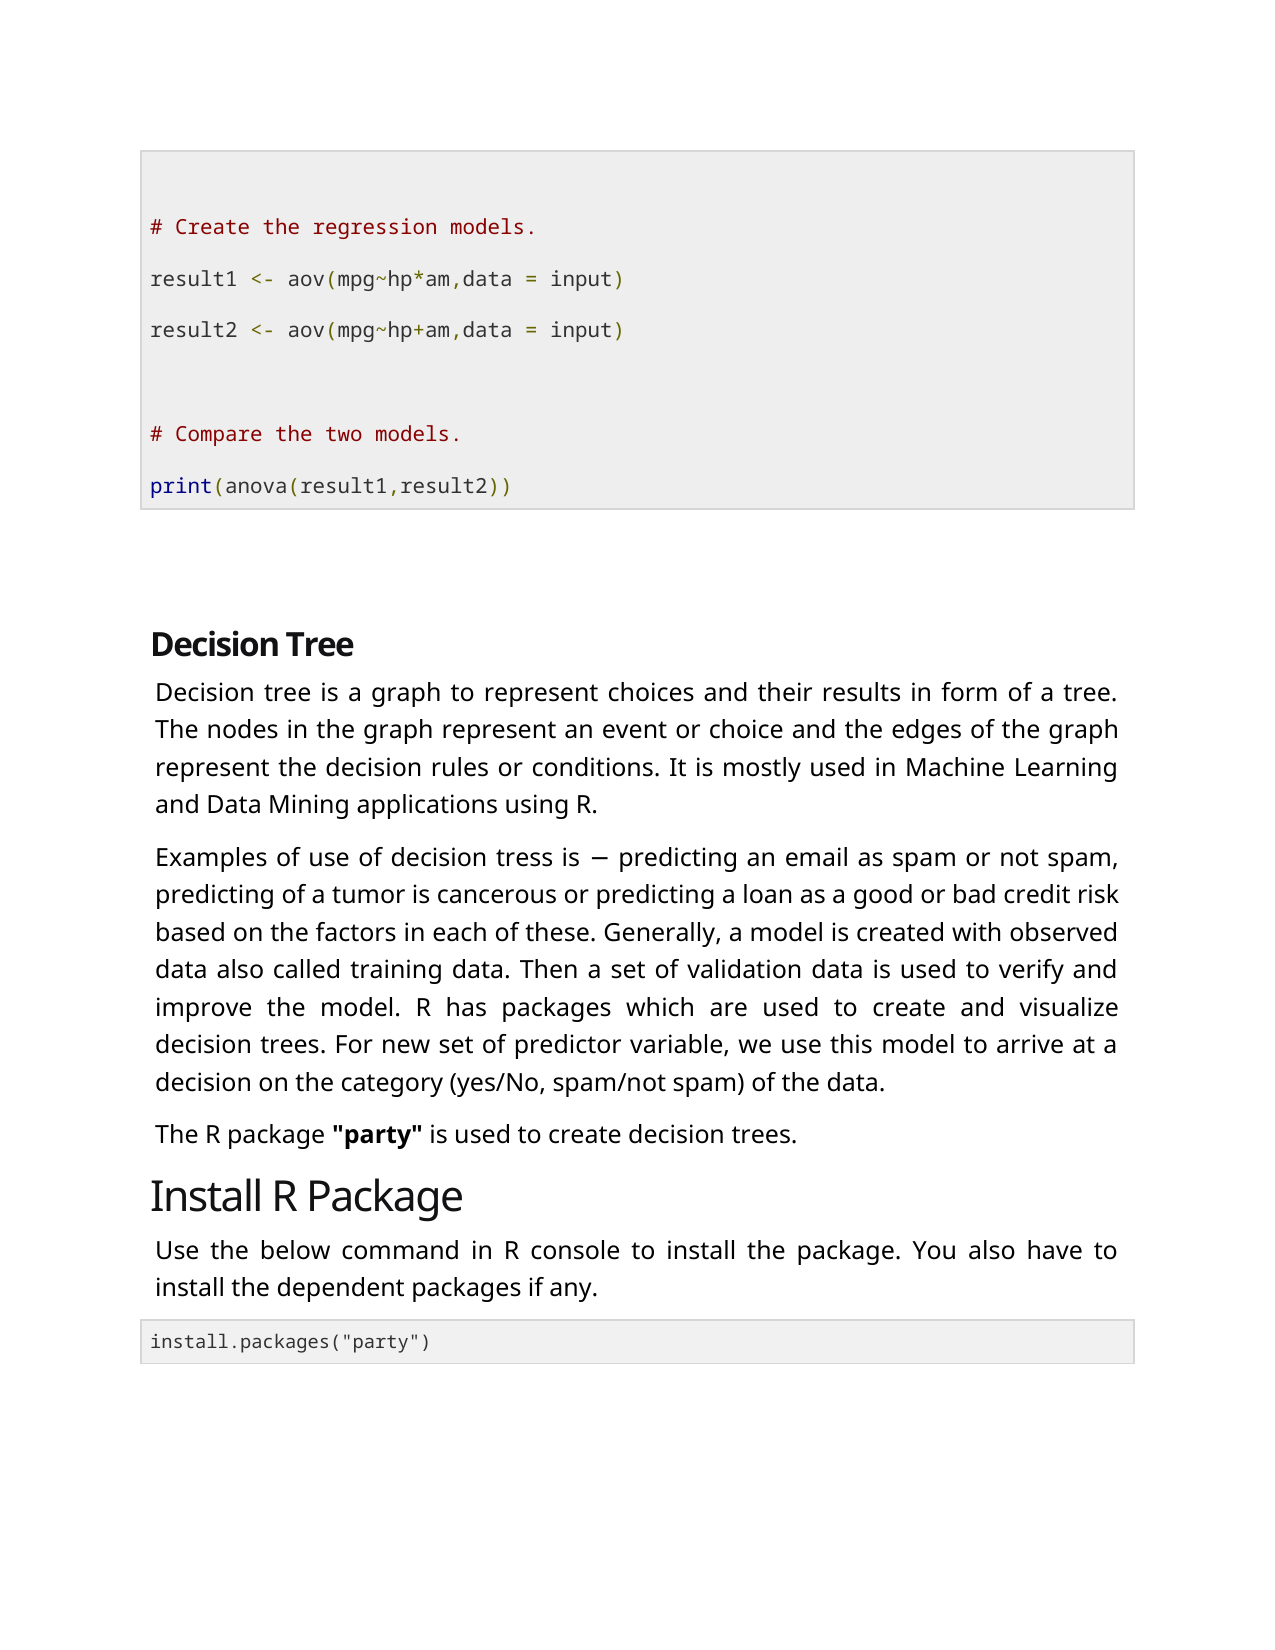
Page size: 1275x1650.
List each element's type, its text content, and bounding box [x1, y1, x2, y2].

text The R package "party" is used to create decision trees. [155, 1113, 1120, 1151]
text result1 <- aov(mpg~hp*am,data = input) [142, 254, 1133, 292]
subtitle Decision Tree [150, 619, 1120, 666]
text # Compare the two models. [142, 409, 1133, 448]
text # Create the regression models. [142, 202, 1133, 240]
subtitle Install R Package [150, 1166, 1120, 1224]
text result2 <- aov(mpg~hp+am,data = input) [142, 306, 1133, 344]
text install.packages("party") [142, 1321, 1133, 1363]
text Examples of use of decision tress is − predicting an email as spam or not spam, predicting of a tumor is cancerous or predicting a loan as a good or bad credit risk based on the factors in each of these. Generally, a model is created with observed data also called training data. Then a set of validation data is used to verify and improve the model. R has packages which are used to create and visualize decision trees. For new set of predictor variable, we use this model to arrive at a decision on the category (yes/No, spam/not spam) of the data. [155, 836, 1120, 1098]
text Decision tree is a graph to represent choices and their results in form of a tree. The nodes in the graph represent an event or choice and the edges of the graph represent the decision rules or conditions. It is mostly used in Machine Learning and Data Mining applications using R. [155, 671, 1120, 821]
text print(anova(result1,result2)) [142, 461, 1133, 508]
text Use the below command in R console to install the package. You also have to install the dependent packages if any. [155, 1229, 1120, 1304]
